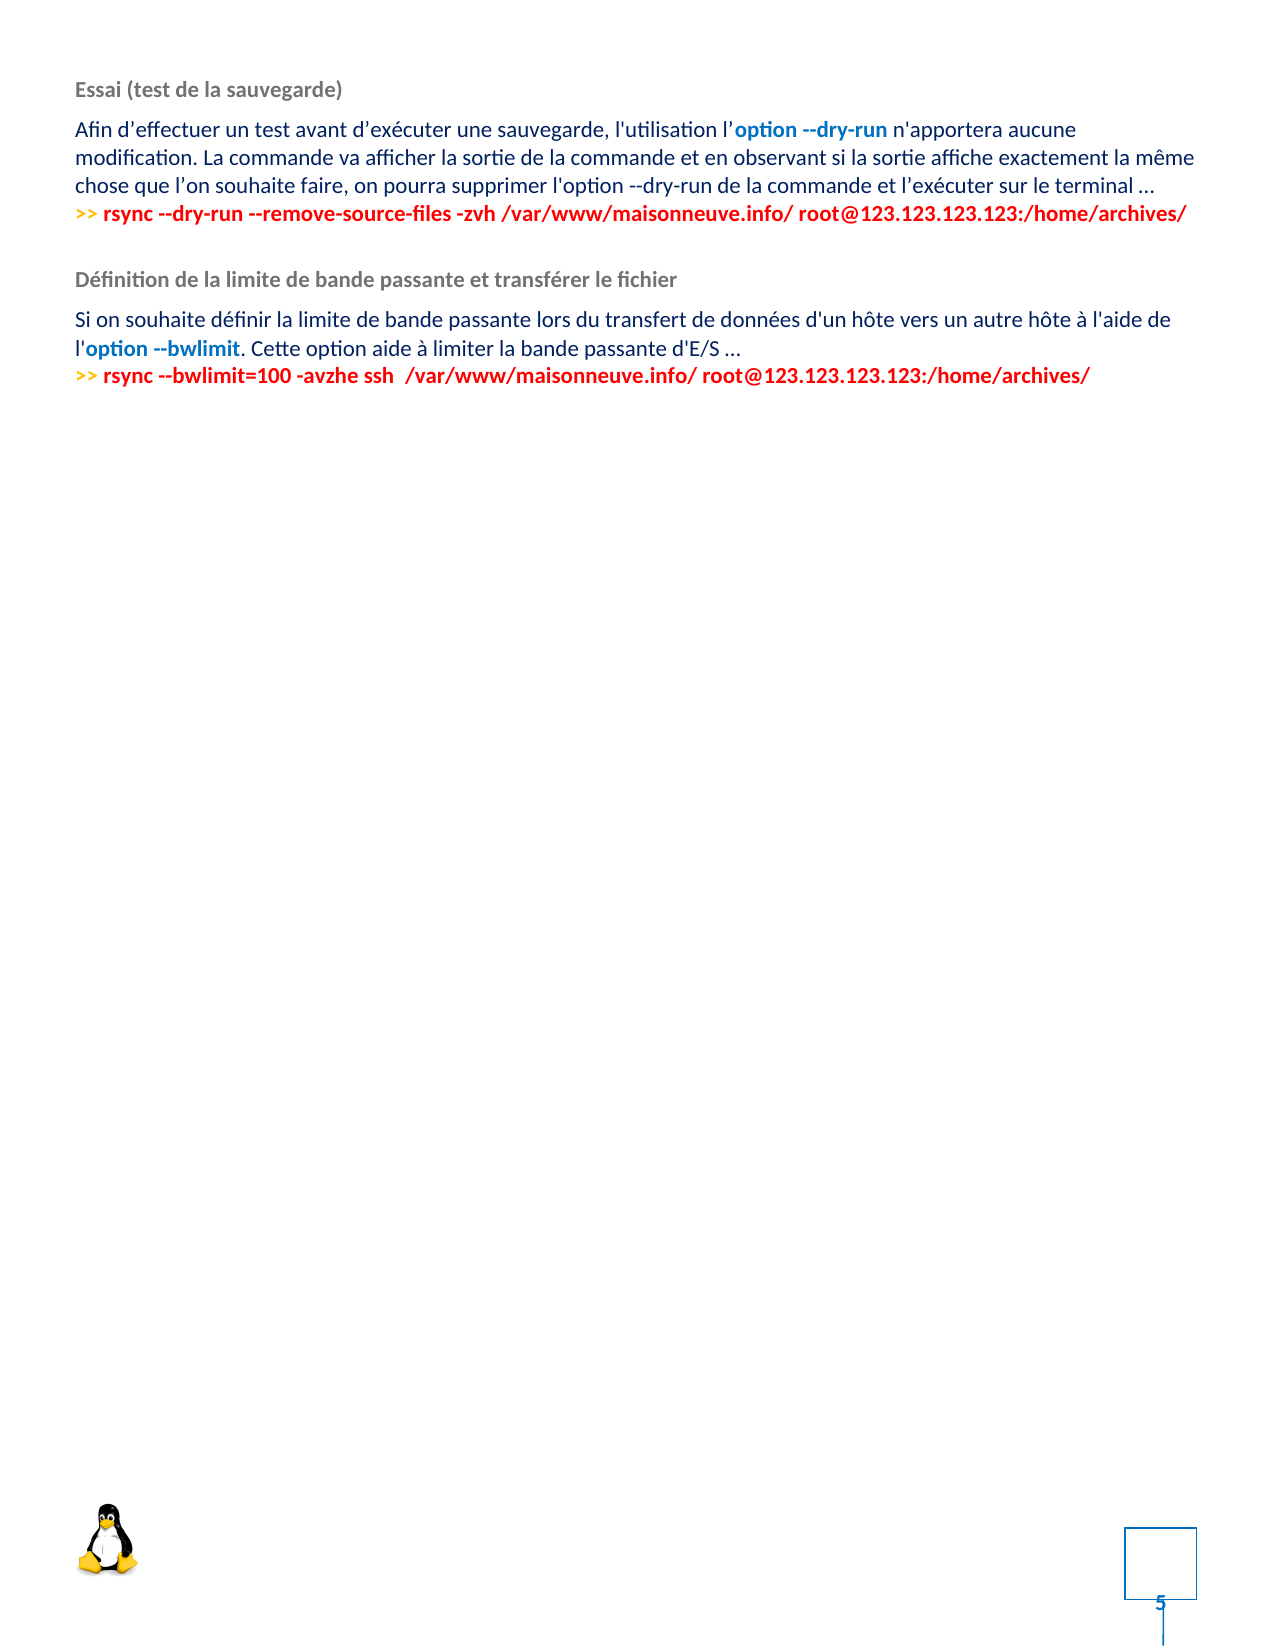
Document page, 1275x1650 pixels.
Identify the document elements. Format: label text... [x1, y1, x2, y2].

subtitle Essai (test de la sauvegarde) [75, 75, 1200, 103]
picture [75, 1500, 141, 1577]
text Si on souhaite définir la limite de bande passante lors du transfert de données d'un hôte vers un autre hôte à l'aide de l'option --bwlimit. Cette option aide à limiter la bande passante d'E/S … >> rsync --bwlimit=100 -avzhe ssh /var/www/maisonneuve.info/ root@123.123.123.123:/home/archives/ [75, 306, 1200, 390]
subtitle Définition de la limite de bande passante et transférer le fichier [75, 265, 1200, 293]
text Afin d’effectuer un test avant d’exécuter une sauvegarde, l'utilisation l’option --dry-run n'apportera aucune modification. La commande va afficher la sortie de la commande et en observant si la sortie affiche exactement la même chose que l’on souhaite faire, on pourra supprimer l'option --dry-run de la commande et l’exécuter sur le terminal … >> rsync --dry-run --remove-source-files -zvh /var/www/maisonneuve.info/ root@123.123.123.123:/home/archives/ [75, 116, 1200, 228]
